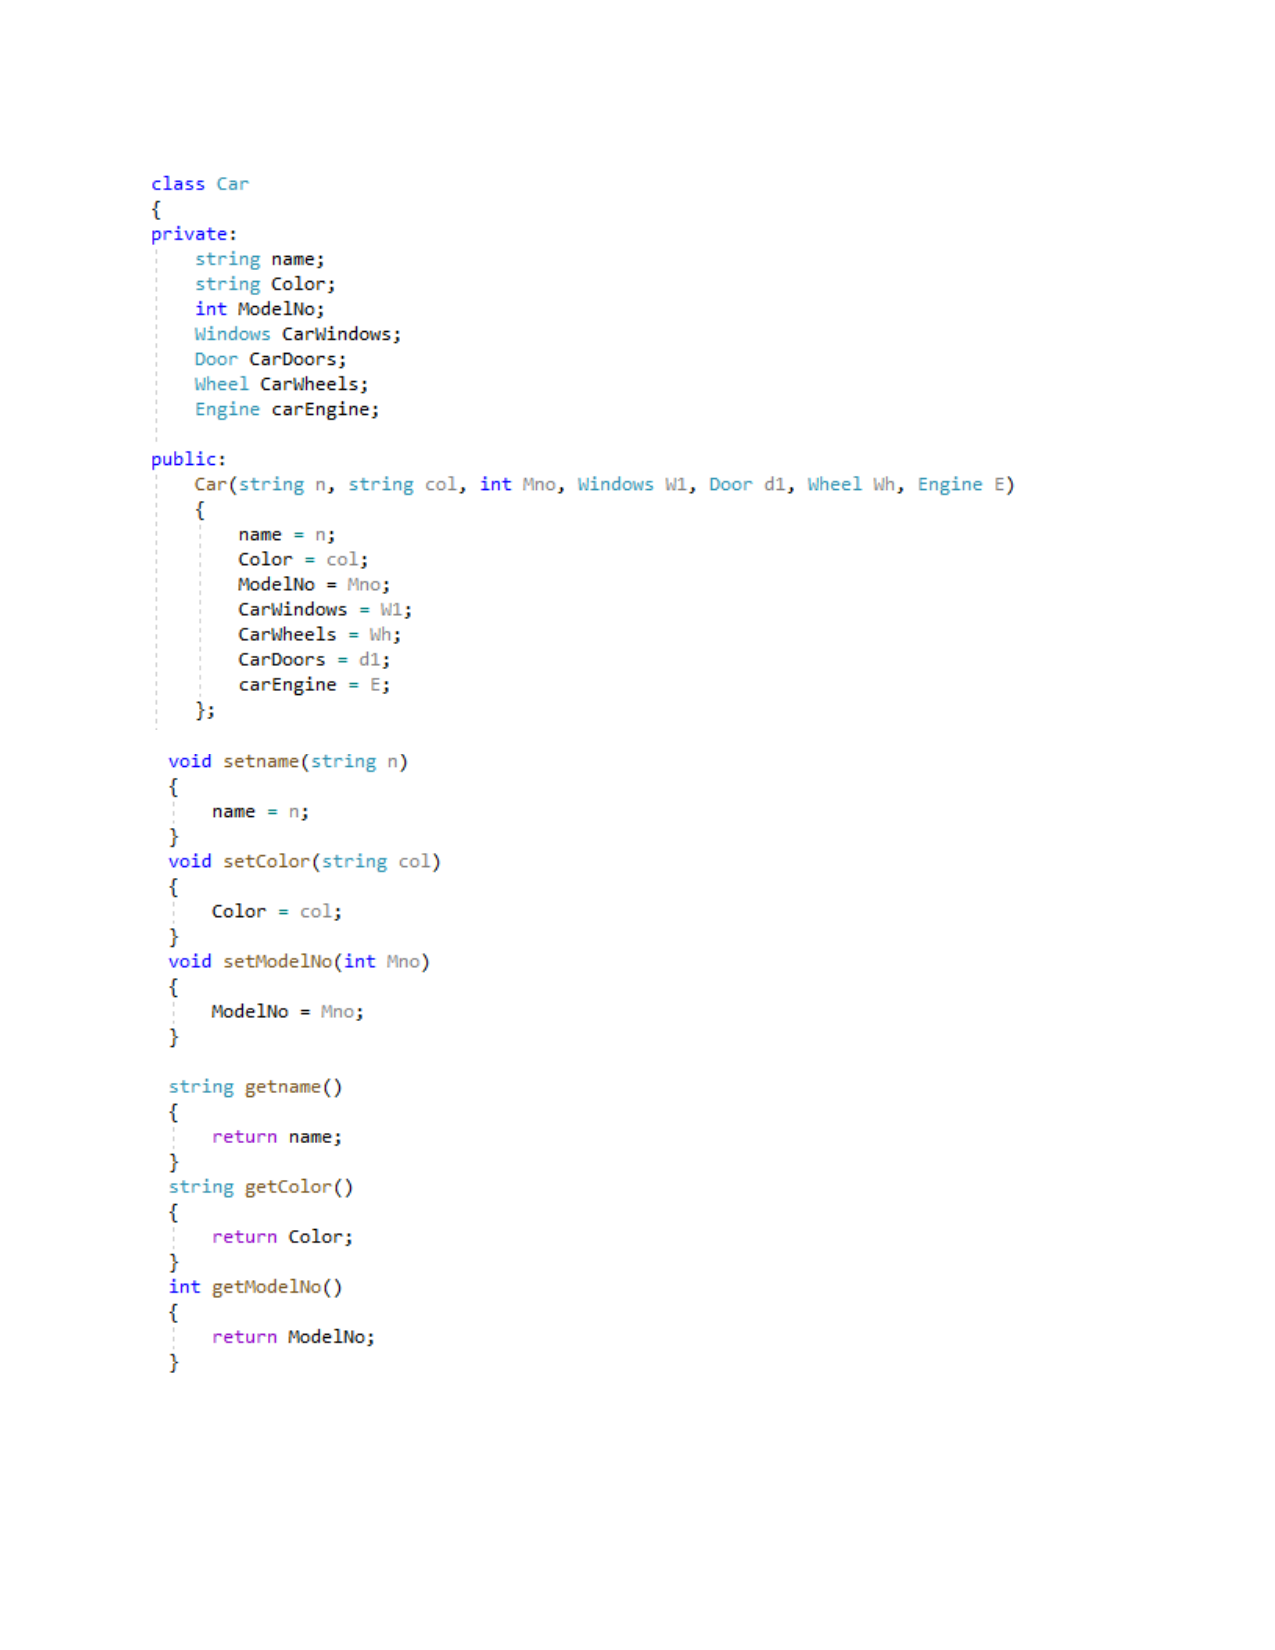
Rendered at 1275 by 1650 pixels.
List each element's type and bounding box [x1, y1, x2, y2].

picture [150, 150, 1049, 730]
picture [150, 754, 763, 1398]
